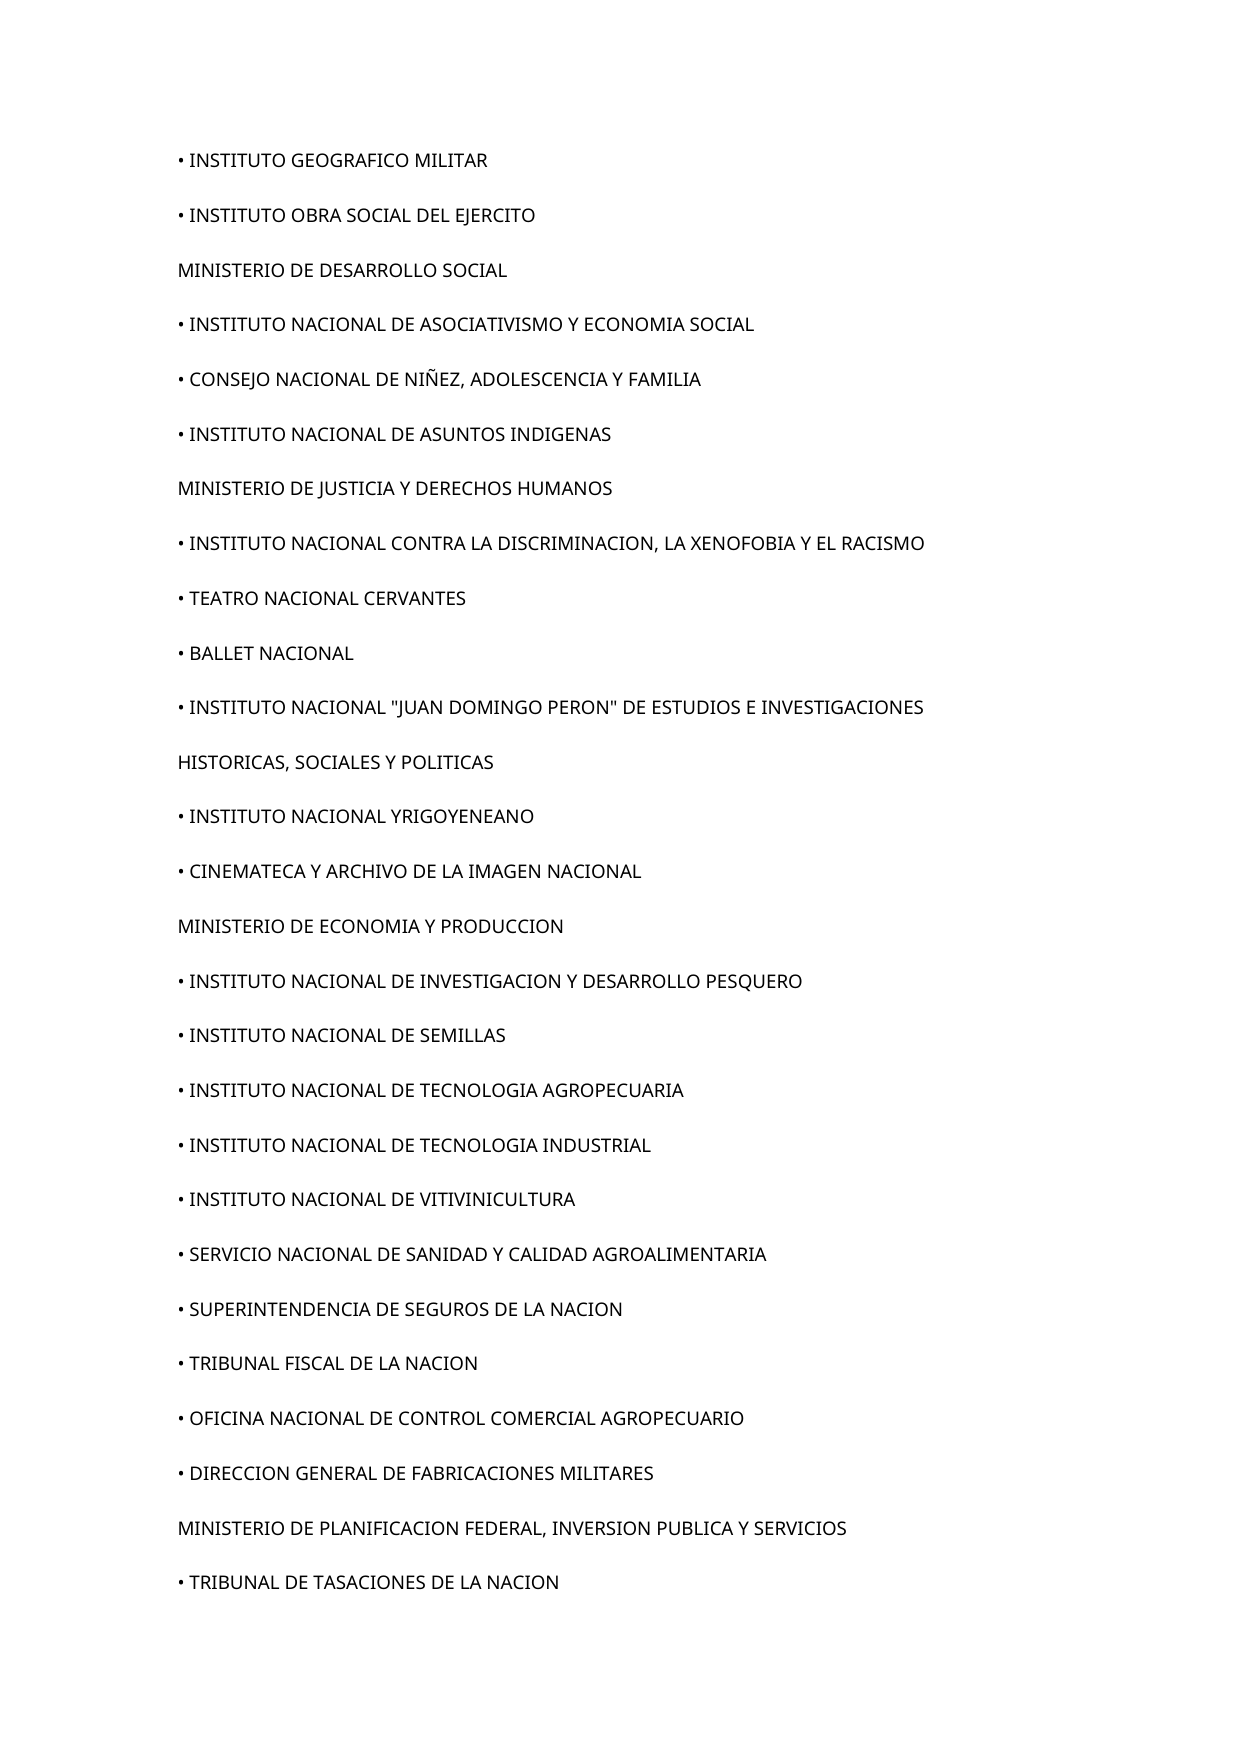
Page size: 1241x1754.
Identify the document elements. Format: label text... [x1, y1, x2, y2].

text • INSTITUTO NACIONAL CONTRA LA DISCRIMINACION, LA XENOFOBIA Y EL RACISMO [177, 530, 1063, 556]
text • INSTITUTO NACIONAL DE ASOCIATIVISMO Y ECONOMIA SOCIAL [177, 312, 1063, 337]
text • TRIBUNAL FISCAL DE LA NACION [177, 1351, 1063, 1376]
text MINISTERIO DE DESARROLLO SOCIAL [177, 257, 1063, 282]
text HISTORICAS, SOCIALES Y POLITICAS [177, 749, 1063, 775]
text • INSTITUTO OBRA SOCIAL DEL EJERCITO [177, 202, 1063, 228]
text • INSTITUTO NACIONAL YRIGOYENEANO [177, 804, 1063, 829]
text • BALLET NACIONAL [177, 640, 1063, 665]
text • INSTITUTO NACIONAL DE TECNOLOGIA AGROPECUARIA [177, 1077, 1063, 1103]
text • SERVICIO NACIONAL DE SANIDAD Y CALIDAD AGROALIMENTARIA [177, 1241, 1063, 1267]
text • OFICINA NACIONAL DE CONTROL COMERCIAL AGROPECUARIO [177, 1405, 1063, 1431]
text • INSTITUTO NACIONAL DE TECNOLOGIA INDUSTRIAL [177, 1132, 1063, 1157]
text • INSTITUTO NACIONAL DE VITIVINICULTURA [177, 1187, 1063, 1212]
text • CINEMATECA Y ARCHIVO DE LA IMAGEN NACIONAL [177, 858, 1063, 884]
text MINISTERIO DE JUSTICIA Y DERECHOS HUMANOS [177, 476, 1063, 501]
text • DIRECCION GENERAL DE FABRICACIONES MILITARES [177, 1460, 1063, 1486]
text MINISTERIO DE PLANIFICACION FEDERAL, INVERSION PUBLICA Y SERVICIOS [177, 1515, 1063, 1540]
text • INSTITUTO NACIONAL DE SEMILLAS [177, 1023, 1063, 1048]
text • INSTITUTO NACIONAL DE INVESTIGACION Y DESARROLLO PESQUERO [177, 968, 1063, 993]
text • INSTITUTO GEOGRAFICO MILITAR [177, 148, 1063, 173]
text • SUPERINTENDENCIA DE SEGUROS DE LA NACION [177, 1296, 1063, 1322]
text MINISTERIO DE ECONOMIA Y PRODUCCION [177, 913, 1063, 939]
text • CONSEJO NACIONAL DE NIÑEZ, ADOLESCENCIA Y FAMILIA [177, 366, 1063, 392]
text • TRIBUNAL DE TASACIONES DE LA NACION [177, 1569, 1063, 1595]
text • TEATRO NACIONAL CERVANTES [177, 585, 1063, 611]
text • INSTITUTO NACIONAL "JUAN DOMINGO PERON" DE ESTUDIOS E INVESTIGACIONES [177, 694, 1063, 720]
text • INSTITUTO NACIONAL DE ASUNTOS INDIGENAS [177, 421, 1063, 447]
